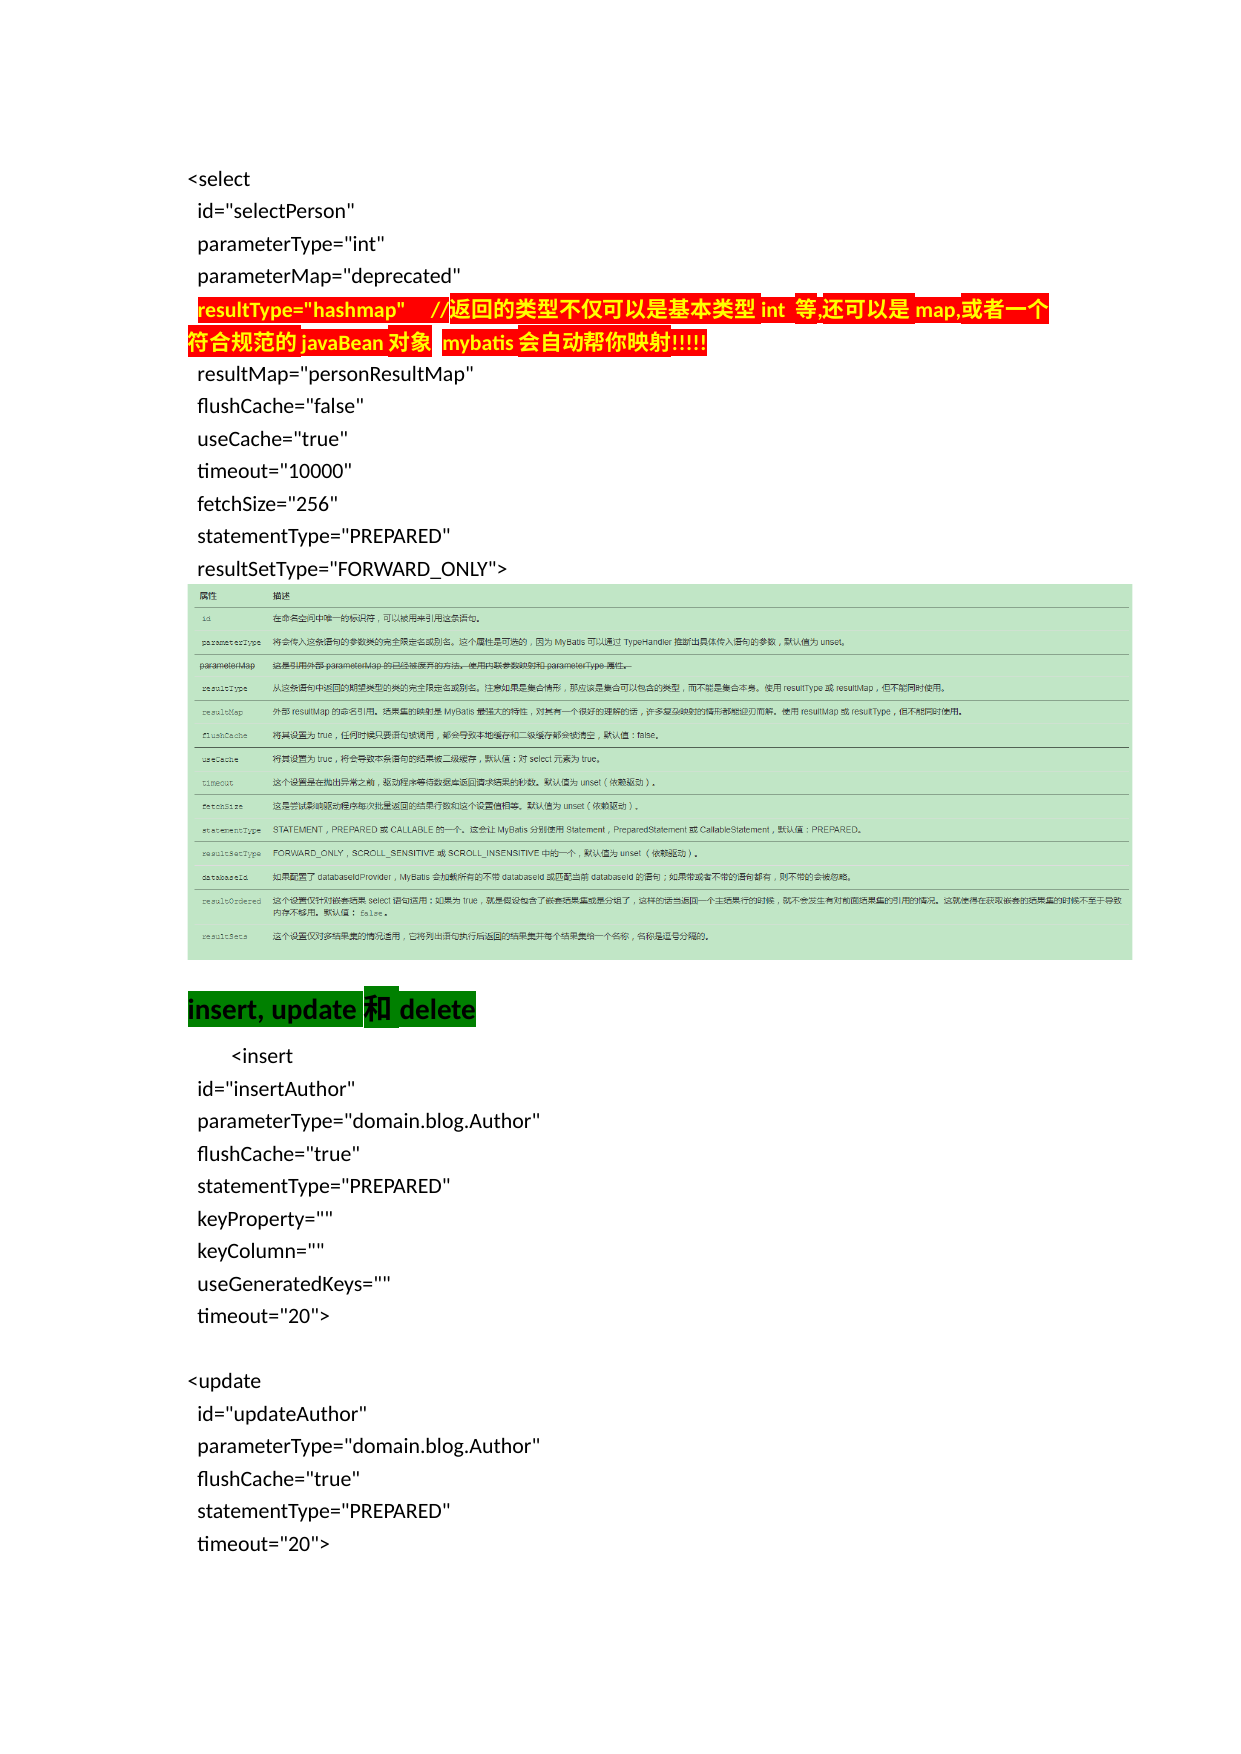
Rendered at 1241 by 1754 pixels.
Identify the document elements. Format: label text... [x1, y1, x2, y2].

text resultMap="personResultMap" [187, 357, 1053, 389]
text flushCache="true" [187, 1462, 1053, 1494]
text timeout="10000" [187, 454, 1053, 487]
text parameterMap="deprecated" [187, 259, 1053, 292]
text resultSetType="FORWARD_ONLY"> [187, 552, 1053, 584]
text fetchSize="256" [187, 487, 1053, 519]
picture [187, 584, 1133, 960]
text keyProperty="" [187, 1202, 1053, 1234]
text useCache="true" [187, 422, 1053, 454]
text parameterType="domain.blog.Author" [187, 1429, 1053, 1462]
text parameterType="domain.blog.Author" [187, 1104, 1053, 1137]
text id="updateAuthor" [187, 1397, 1053, 1429]
text flushCache="true" [187, 1137, 1053, 1169]
text flushCache="false" [187, 389, 1053, 422]
text insert, update 和 delete [187, 974, 1053, 1039]
text timeout="20"> [187, 1299, 1053, 1332]
text resultType="hashmap" //返回的类型不仅可以是基本类型 int 等,还可以是 map,或者一个符合规范的javaBean对象 mybatis会自动帮你映射!!!!! [187, 292, 1053, 357]
text useGeneratedKeys="" [187, 1267, 1053, 1299]
text <update [187, 1364, 1053, 1397]
text statementType="PREPARED" [187, 1494, 1053, 1527]
text <select [187, 162, 1053, 194]
text statementType="PREPARED" [187, 1169, 1053, 1202]
text <insert [187, 1039, 1053, 1072]
text keyColumn="" [187, 1234, 1053, 1267]
text id="selectPerson" [187, 194, 1053, 227]
text timeout="20"> [187, 1527, 1053, 1559]
text parameterType="int" [187, 227, 1053, 259]
text statementType="PREPARED" [187, 519, 1053, 552]
text id="insertAuthor" [187, 1072, 1053, 1104]
